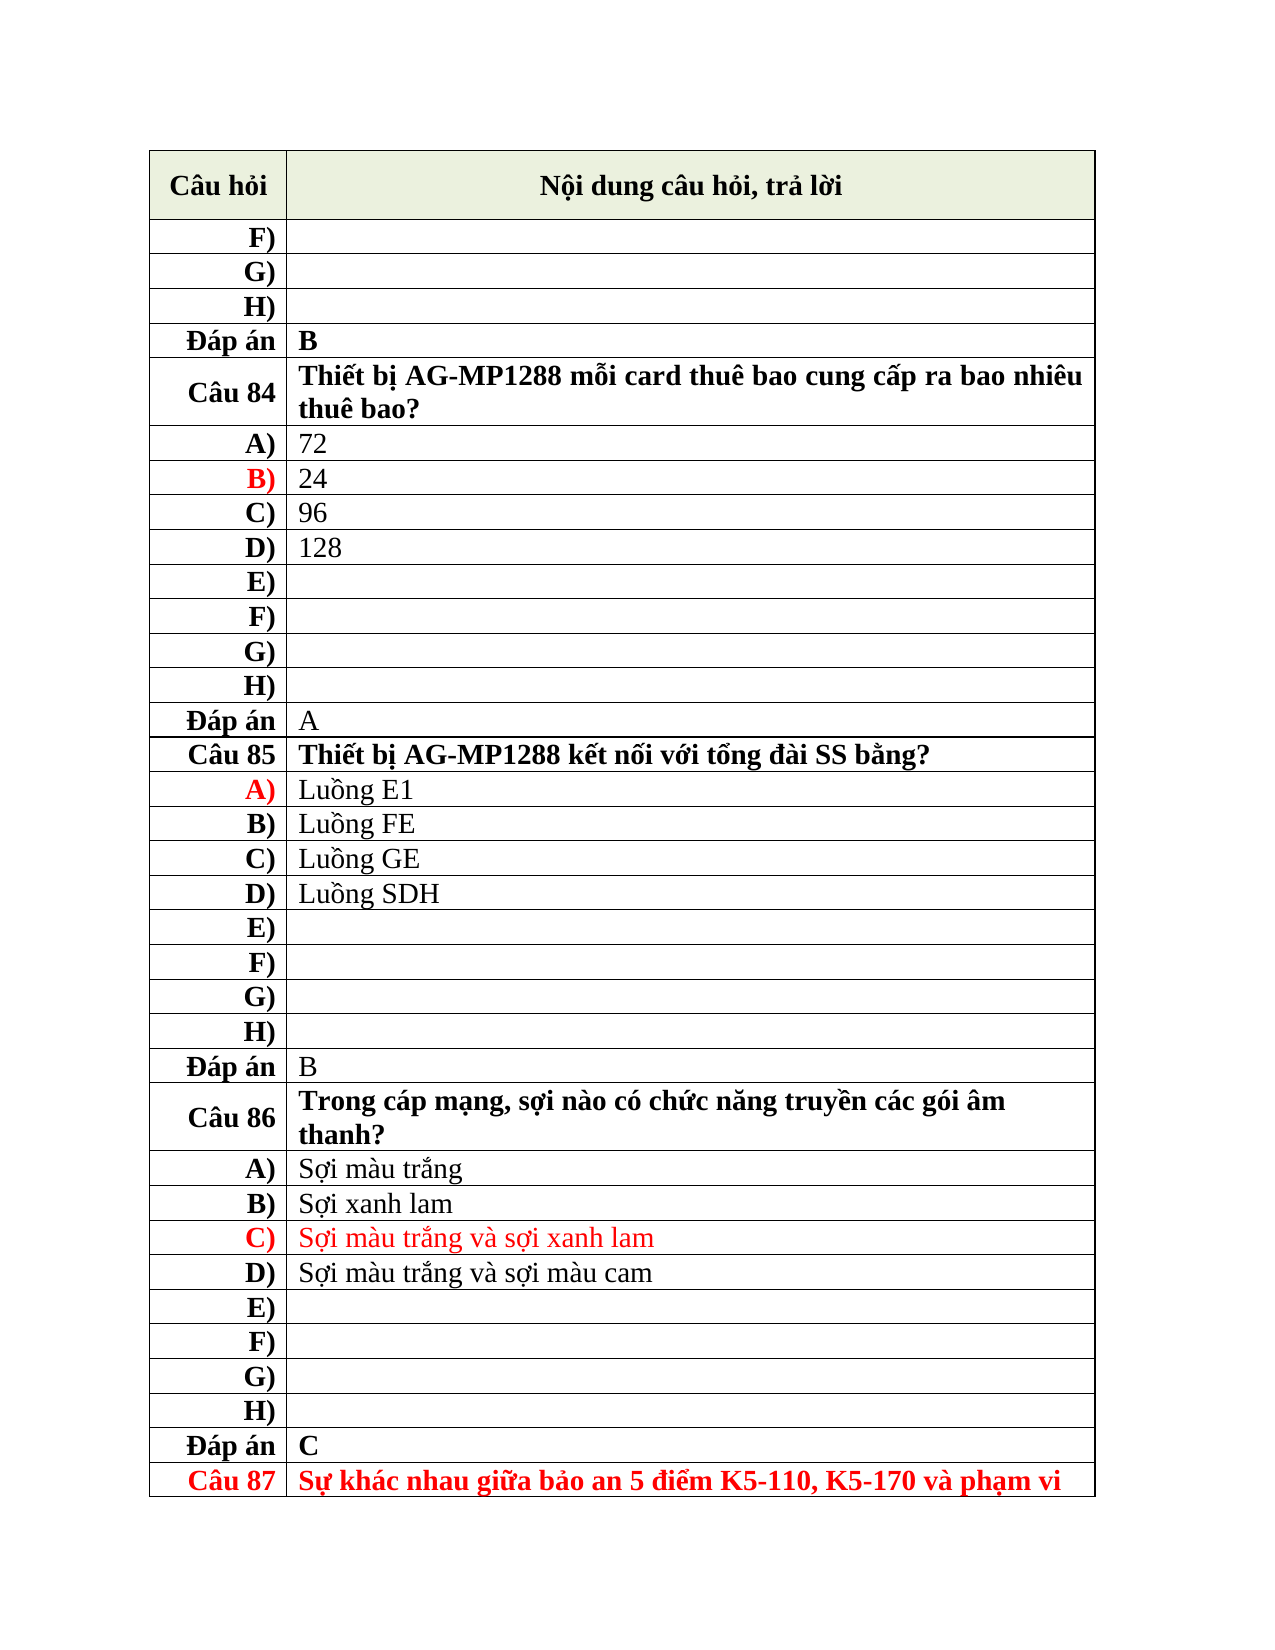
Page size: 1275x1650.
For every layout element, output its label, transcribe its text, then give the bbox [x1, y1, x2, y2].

table_cell [287, 668, 1094, 702]
table_cell A) [150, 772, 286, 806]
table_cell H) [150, 289, 286, 322]
table_cell 128 [287, 530, 1094, 563]
table_cell H) [150, 1014, 286, 1048]
table_cell D) [150, 530, 286, 563]
table_cell 96 [287, 495, 1094, 529]
table_cell Đáp án [150, 1428, 286, 1462]
table_cell F) [150, 1324, 286, 1358]
table_cell Đáp án [150, 324, 286, 357]
table_cell A) [150, 1151, 286, 1185]
table_cell Câu 85 [150, 738, 286, 771]
table_cell E) [150, 910, 286, 944]
table_cell Sợi màu trắng và sợi màu cam [287, 1255, 1094, 1289]
table_cell G) [150, 254, 286, 288]
table_cell Trong cáp mạng, sợi nào có chức năng truyền các gói âm thanh? [287, 1083, 1094, 1150]
table_cell A [287, 703, 1094, 736]
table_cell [287, 1463, 1094, 1496]
table_cell [287, 254, 1094, 288]
table_cell G) [150, 980, 286, 1013]
table_cell D) [150, 1255, 286, 1289]
table_cell F) [150, 599, 286, 633]
table_cell [287, 599, 1094, 633]
table_cell [287, 1324, 1094, 1358]
table_cell Sợi màu trắng [287, 1151, 1094, 1185]
table_cell H) [150, 668, 286, 702]
table_cell [287, 1359, 1094, 1392]
table_cell [287, 980, 1094, 1013]
table_cell B [287, 324, 1094, 357]
table_cell A) [150, 426, 286, 460]
table_cell D) [150, 876, 286, 909]
table_cell Thiết bị AG-MP1288 mỗi card thuê bao cung cấp ra bao nhiêu thuê bao? [287, 358, 1094, 425]
table_cell [287, 634, 1094, 667]
table_cell F) [150, 220, 286, 253]
table_cell Thiết bị AG-MP1288 kết nối với tổng đài SS bằng? [287, 738, 1094, 771]
table_cell B) [150, 807, 286, 840]
table_cell Câu 86 [150, 1083, 286, 1150]
table_cell Sợi màu trắng và sợi xanh lam [287, 1221, 1094, 1254]
table_cell B) [150, 461, 286, 494]
table_cell E) [150, 565, 286, 598]
table_cell [287, 289, 1094, 322]
table_cell [287, 1014, 1094, 1048]
table_cell C) [150, 1221, 286, 1254]
table_cell [287, 565, 1094, 598]
table_header Câu hỏi [150, 151, 286, 219]
table_cell B) [150, 1186, 286, 1219]
table_cell Sợi xanh lam [287, 1186, 1094, 1219]
table_cell G) [150, 634, 286, 667]
table_cell Đáp án [150, 703, 286, 736]
table_cell Câu 84 [150, 358, 286, 425]
table_cell F) [150, 945, 286, 978]
table_cell [287, 1290, 1094, 1323]
table_cell E) [150, 1290, 286, 1323]
table_cell [287, 910, 1094, 944]
table_cell Luồng GE [287, 841, 1094, 875]
table_cell [287, 945, 1094, 978]
table_cell G) [150, 1359, 286, 1392]
table_cell Đáp án [150, 1049, 286, 1082]
table_cell Luồng E1 [287, 772, 1094, 806]
table_cell Câu 87 [150, 1463, 286, 1496]
table_cell C [287, 1428, 1094, 1462]
table_cell H) [150, 1394, 286, 1427]
table_cell Luồng SDH [287, 876, 1094, 909]
table_cell [287, 1394, 1094, 1427]
table_cell C) [150, 495, 286, 529]
table_cell 24 [287, 461, 1094, 494]
table_cell B [287, 1049, 1094, 1082]
table_header Nội dung câu hỏi, trả lời [287, 151, 1094, 219]
table_cell Luồng FE [287, 807, 1094, 840]
table_cell [287, 220, 1094, 253]
table_cell C) [150, 841, 286, 875]
table_cell 72 [287, 426, 1094, 460]
